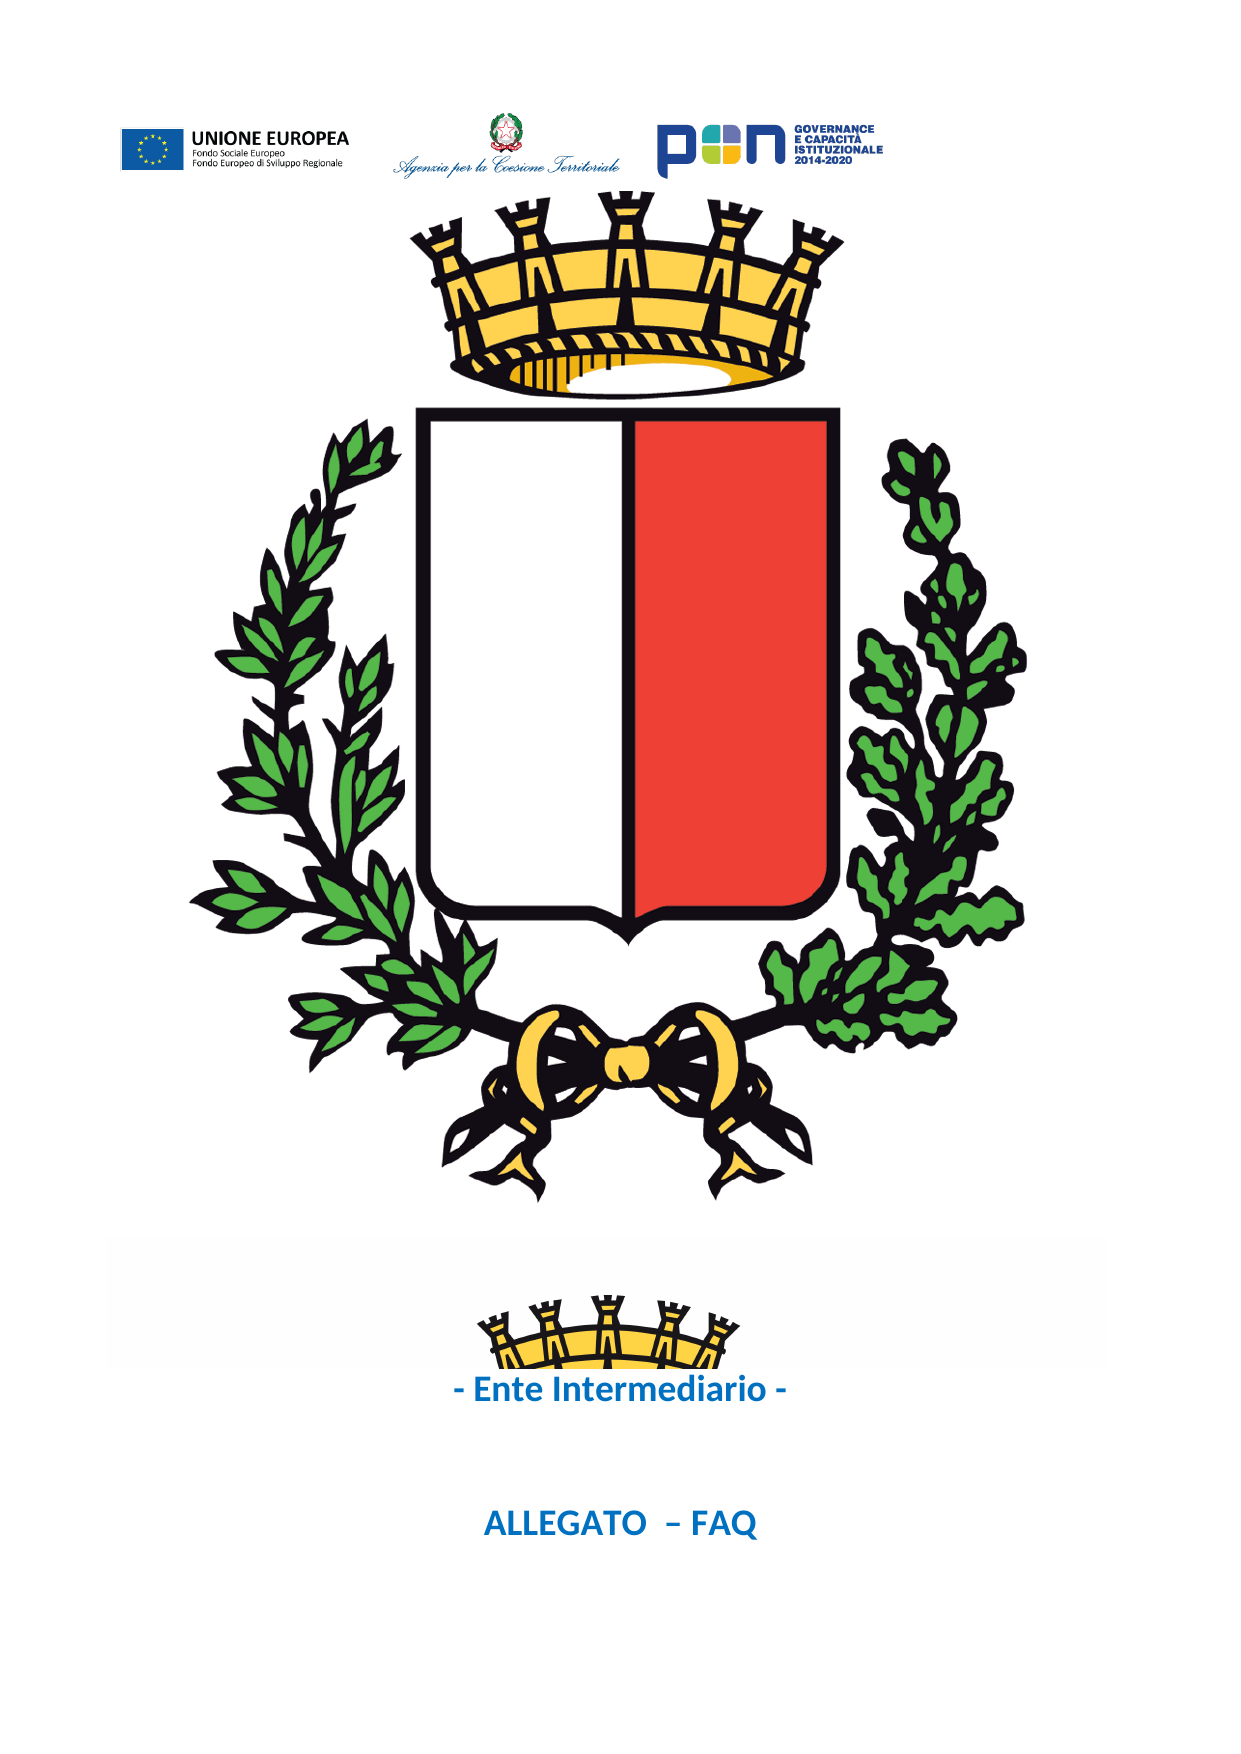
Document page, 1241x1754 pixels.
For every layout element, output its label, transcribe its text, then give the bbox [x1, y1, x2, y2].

text ALLEGATO – FAQ [106, 1502, 1134, 1543]
text - Ente Intermediario - [106, 1368, 1134, 1410]
picture [106, 1237, 1110, 1369]
picture [106, 106, 1135, 1210]
